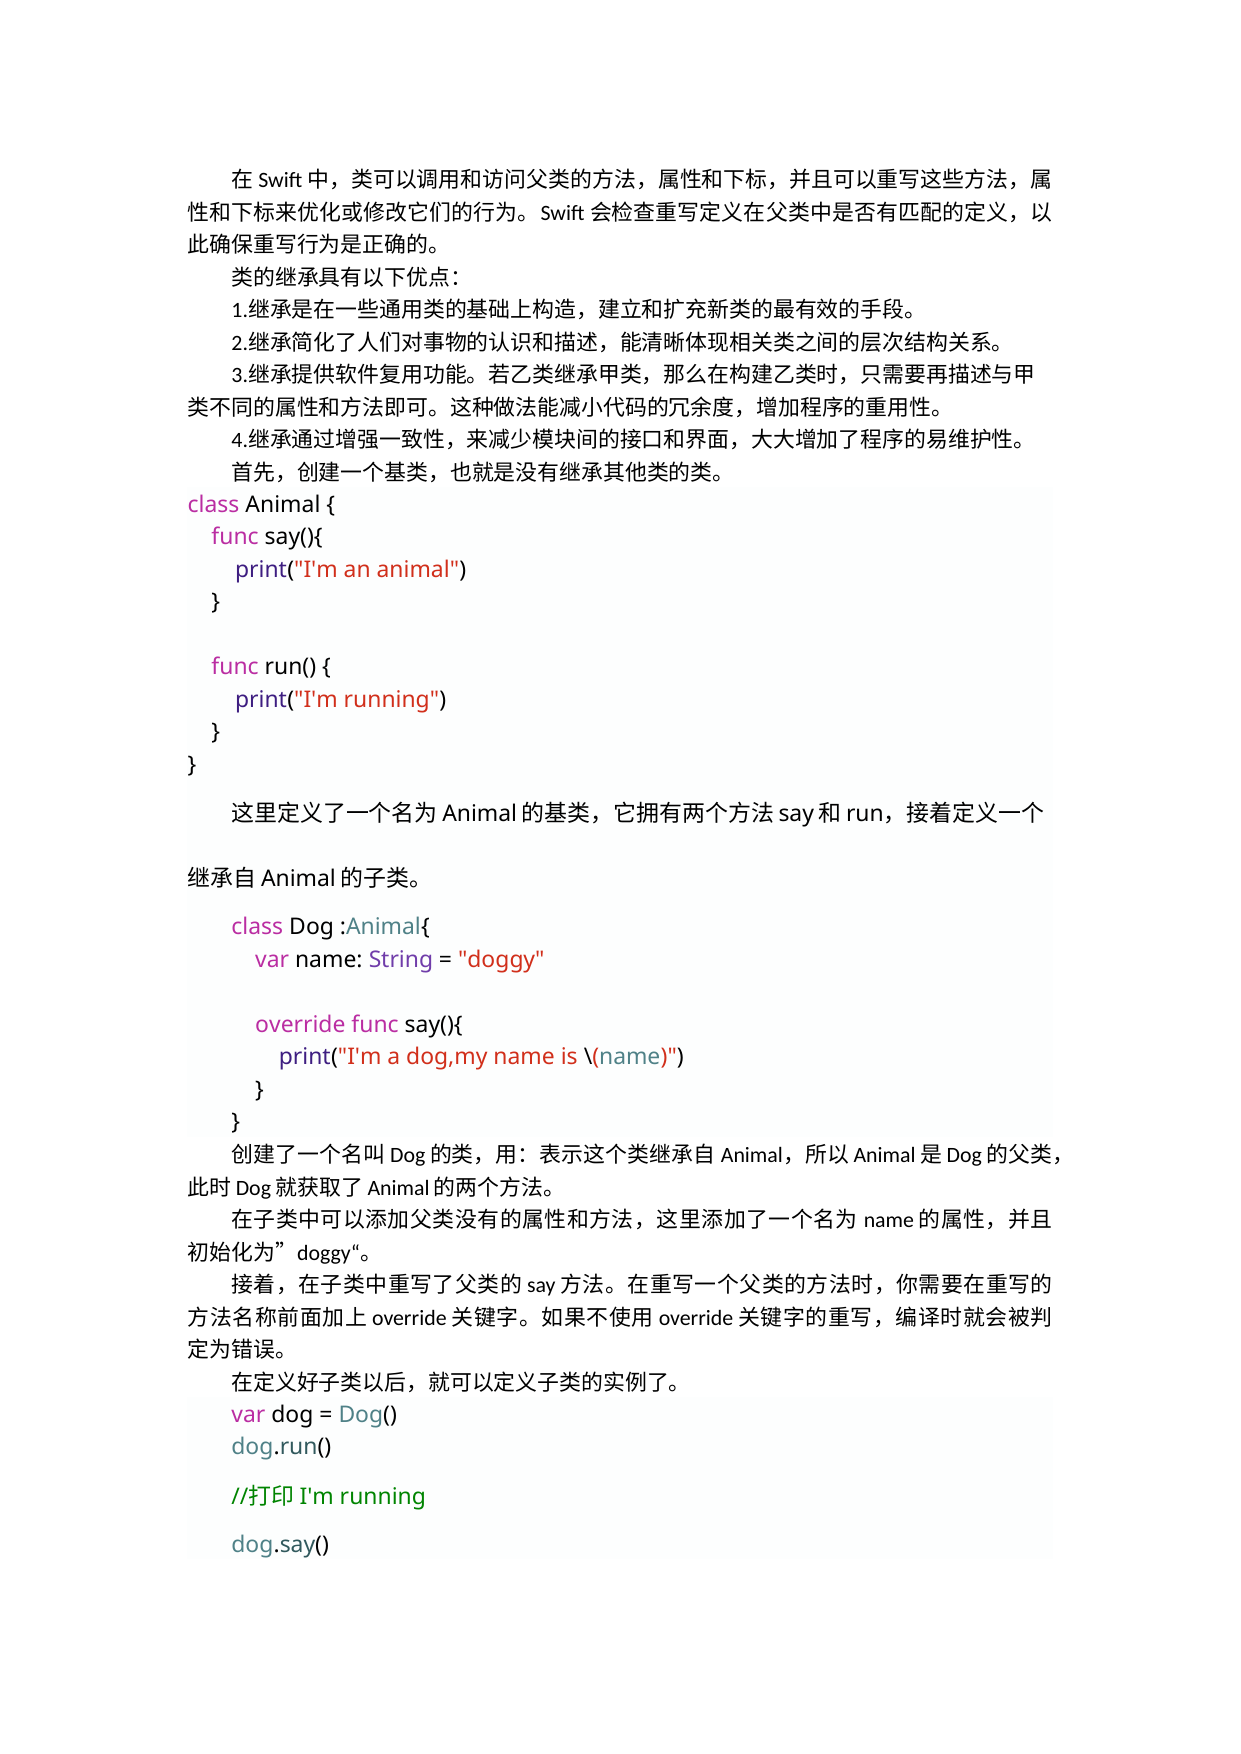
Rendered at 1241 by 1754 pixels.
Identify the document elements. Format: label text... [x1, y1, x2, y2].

text func say(){ [187, 519, 1053, 552]
text 在 Swift 中，类可以调用和访问父类的方法，属性和下标，并且可以重写这些方法，属性和下标来优化或修改它们的行为。Swift 会检查重写定义在父类中是否有匹配的定义，以此确保重写行为是正确的。 [187, 162, 1053, 259]
text } [187, 1072, 1053, 1104]
text dog.run() [187, 1429, 1053, 1462]
text 这里定义了一个名为Animal的基类，它拥有两个方法say和run，接着定义一个继承自Animal的子类。 [187, 779, 1053, 909]
text } [187, 584, 1053, 617]
text } [187, 714, 1053, 747]
text class Animal { [187, 487, 1053, 519]
text var name: String = "doggy" [187, 942, 1053, 974]
text 在定义好子类以后，就可以定义子类的实例了。 [187, 1364, 1053, 1397]
text //打印 I'm running [187, 1462, 1053, 1527]
list 继承简化了人们对事物的认识和描述，能清晰体现相关类之间的层次结构关系。 [187, 324, 1053, 357]
list 继承是在一些通用类的基础上构造，建立和扩充新类的最有效的手段。 [187, 292, 1053, 324]
text print("I'm a dog,my name is \(name)") [187, 1039, 1053, 1072]
text 在子类中可以添加父类没有的属性和方法，这里添加了一个名为name的属性，并且初始化为”doggy“。 [187, 1202, 1053, 1267]
text } [187, 1104, 1053, 1137]
text dog.say() [187, 1527, 1053, 1559]
text var dog = Dog() [187, 1397, 1053, 1429]
text } [187, 747, 1053, 779]
text func run() { [187, 649, 1053, 682]
text override func say(){ [187, 1007, 1053, 1039]
text class Dog :Animal{ [187, 909, 1053, 942]
text print("I'm an animal") [187, 552, 1053, 584]
list 首先，创建一个基类，也就是没有继承其他类的类。 [187, 454, 1053, 487]
text 类的继承具有以下优点： [187, 259, 1053, 292]
list 继承提供软件复用功能。若乙类继承甲类，那么在构建乙类时，只需要再描述与甲类不同的属性和方法即可。这种做法能减小代码的冗余度，增加程序的重用性。 [187, 357, 1053, 422]
text 接着，在子类中重写了父类的say方法。在重写一个父类的方法时，你需要在重写的方法名称前面加上override关键字。如果不使用override关键字的重写，编译时就会被判定为错误。 [187, 1267, 1053, 1364]
text print("I'm running") [187, 682, 1053, 714]
text 创建了一个名叫Dog的类，用：表示这个类继承自Animal，所以Animal是Dog的父类，此时Dog就获取了Animal的两个方法。 [187, 1137, 1053, 1202]
list 继承通过增强一致性，来减少模块间的接口和界面，大大增加了程序的易维护性。 [187, 422, 1053, 454]
